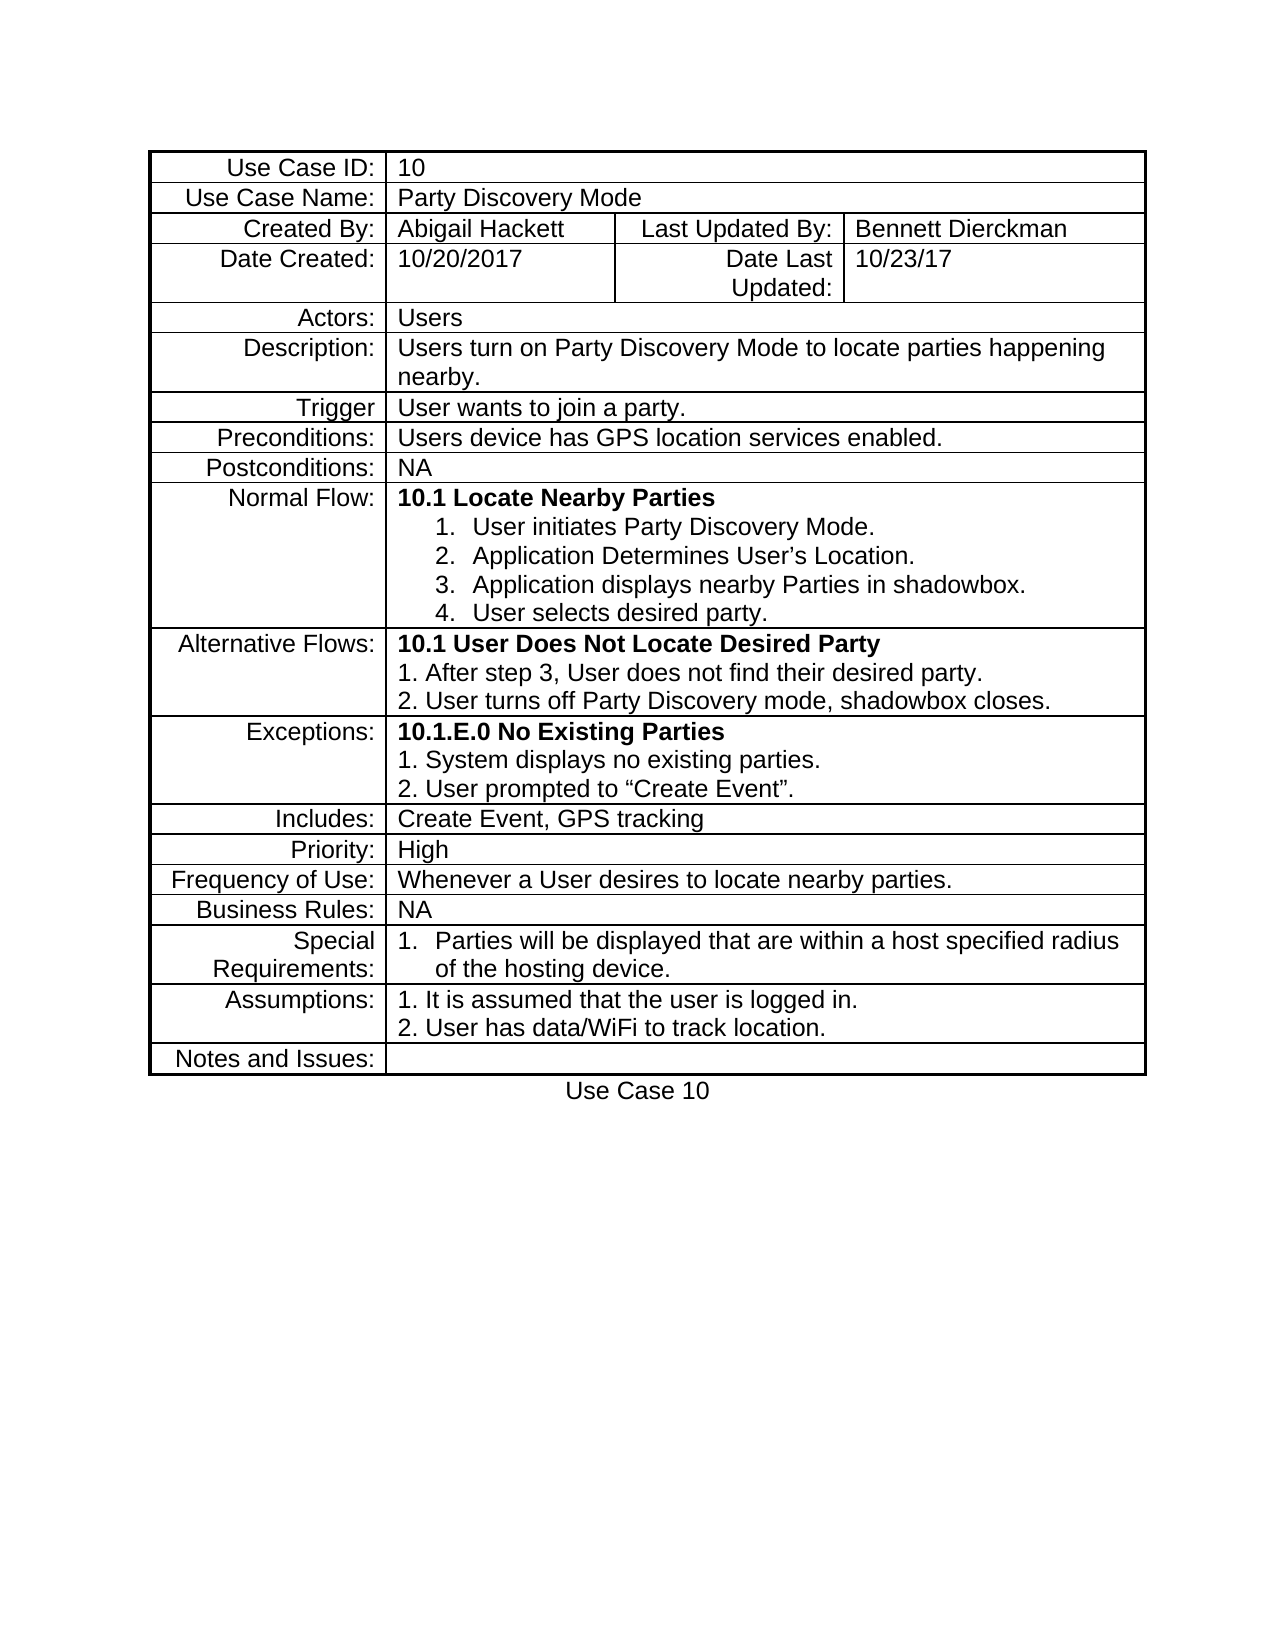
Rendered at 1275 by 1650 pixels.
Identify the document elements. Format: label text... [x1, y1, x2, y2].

table_cell Abigail Hackett [387, 214, 614, 242]
table_cell Actors: [152, 303, 385, 332]
table_cell Special Requirements: [152, 926, 385, 983]
table_cell Party Discovery Mode [387, 183, 1144, 212]
table_cell Priority: [152, 835, 385, 863]
table_cell Includes: [152, 805, 385, 833]
table_cell Preconditions: [152, 423, 385, 452]
text Use Case 10 [150, 1076, 1125, 1104]
table_cell Users device has GPS location services enabled. [387, 423, 1144, 452]
table_cell User wants to join a party. [387, 393, 1144, 421]
table_cell Assumptions: [152, 985, 385, 1042]
table_cell 10.1 Locate Nearby Parties User initiates Party Discovery Mode. Application Determines User’s Location. Application displays nearby Parties in shadowbox. User selects desired party. [387, 483, 1144, 627]
table_cell Date Last Updated: [616, 244, 843, 302]
table_cell Use Case Name: [152, 183, 385, 212]
table_cell High [387, 835, 1144, 863]
table_cell Users [387, 303, 1144, 332]
table_cell Business Rules: [152, 895, 385, 924]
table_cell Whenever a User desires to locate nearby parties. [387, 865, 1144, 894]
table_cell Normal Flow: [152, 483, 385, 627]
table_cell Last Updated By: [616, 214, 843, 242]
table_cell 10/23/17 [845, 244, 1144, 302]
table_cell 10/20/2017 [387, 244, 614, 302]
table_cell Parties will be displayed that are within a host specified radius of the hosting device. [387, 926, 1144, 983]
table_cell 1. It is assumed that the user is logged in. 2. User has data/WiFi to track location. [387, 985, 1144, 1042]
table_cell Date Created: [152, 244, 385, 302]
table_cell 10.1.E.0 No Existing Parties 1. System displays no existing parties. 2. User prompted to “Create Event”. [387, 717, 1144, 803]
table_cell NA [387, 453, 1144, 482]
table_cell Users turn on Party Discovery Mode to locate parties happening nearby. [387, 333, 1144, 391]
table_header 10 [387, 153, 1144, 182]
table_cell Exceptions: [152, 717, 385, 803]
table_cell Frequency of Use: [152, 865, 385, 894]
table_cell Create Event, GPS tracking [387, 805, 1144, 833]
table_cell [387, 1044, 1144, 1072]
table_cell Postconditions: [152, 453, 385, 482]
table_cell NA [387, 895, 1144, 924]
table_cell Alternative Flows: [152, 629, 385, 715]
table_cell Notes and Issues: [152, 1044, 385, 1072]
table_cell Trigger [152, 393, 385, 421]
table_cell Bennett Dierckman [845, 214, 1144, 242]
table_header Use Case ID: [152, 153, 385, 182]
table_cell 10.1 User Does Not Locate Desired Party 1. After step 3, User does not find their desired party. 2. User turns off Party Discovery mode, shadowbox closes. [387, 629, 1144, 715]
table_cell Created By: [152, 214, 385, 242]
table_cell Description: [152, 333, 385, 391]
